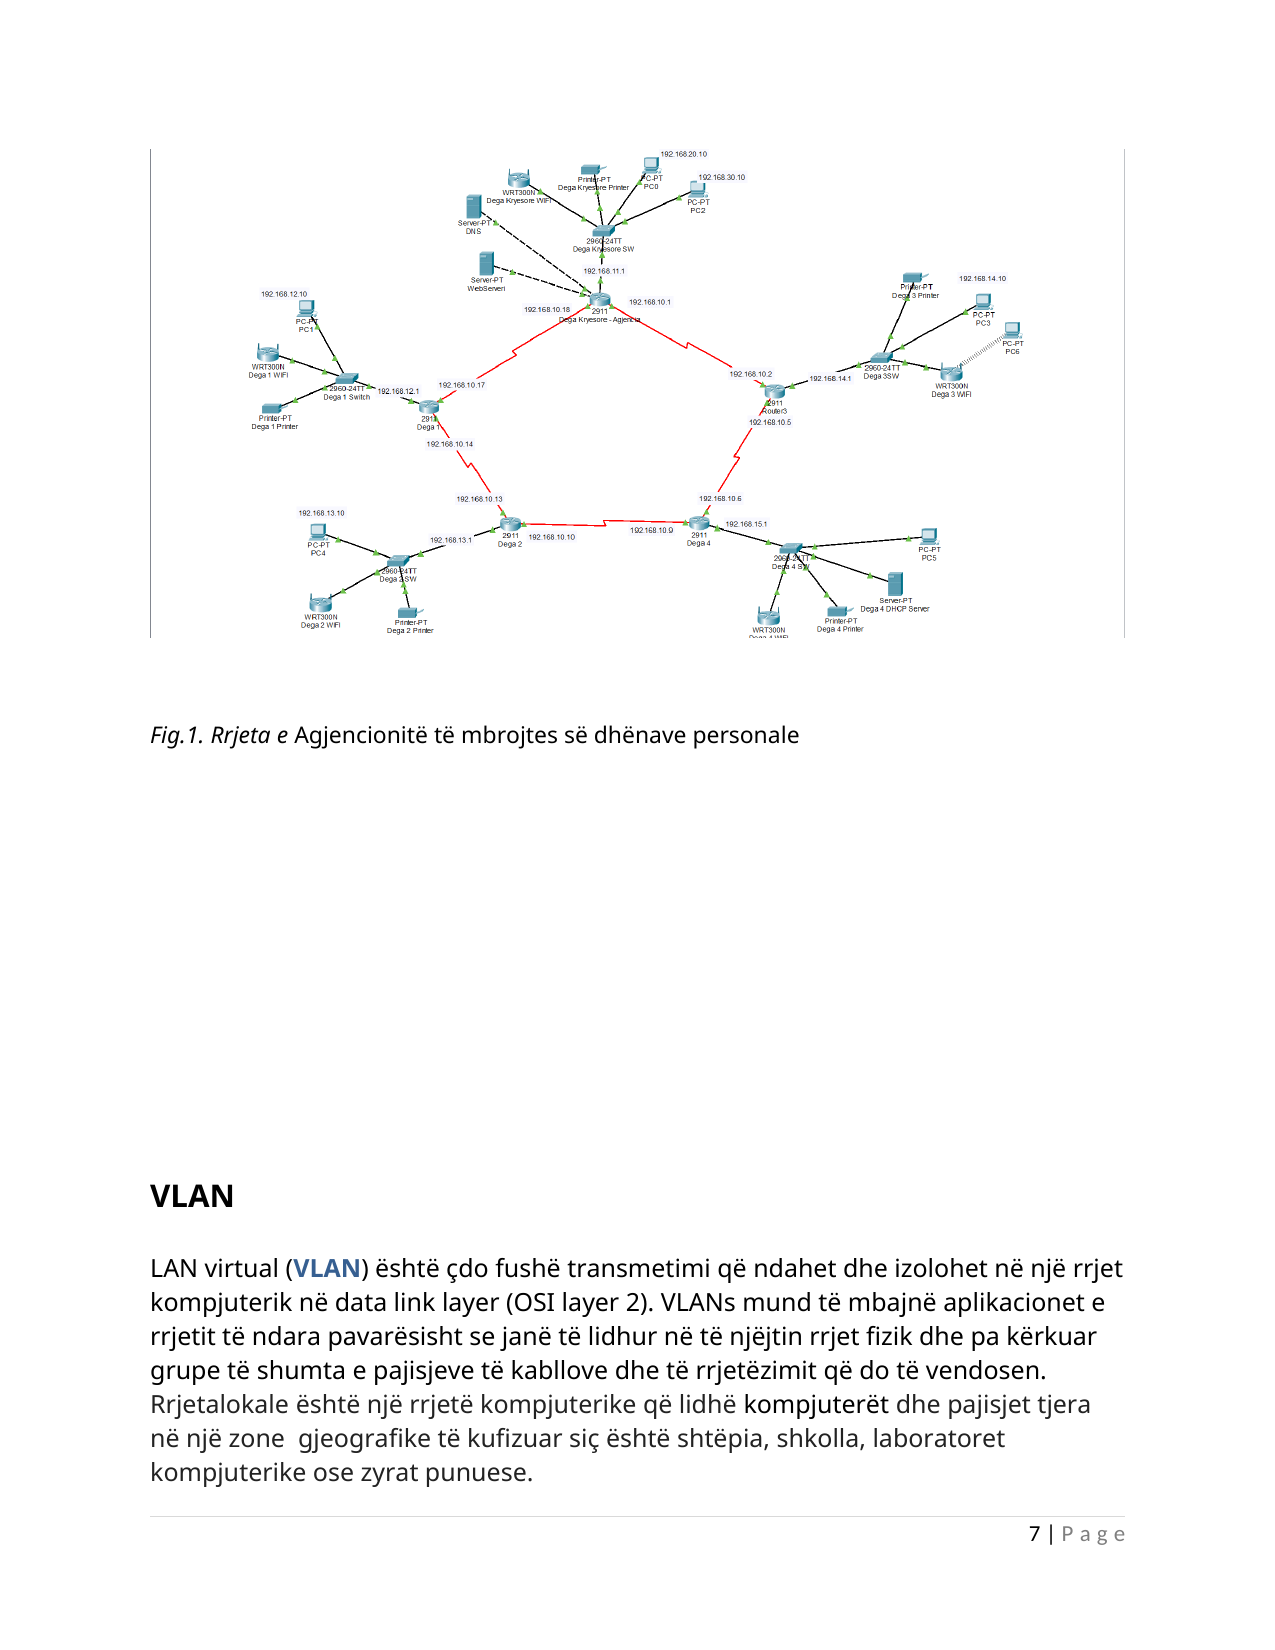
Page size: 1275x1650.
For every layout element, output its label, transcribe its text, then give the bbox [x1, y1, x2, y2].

picture [150, 149, 1125, 638]
text LAN virtual (VLAN) është çdo fushë transmetimi që ndahet dhe izolohet në një rrjet kompjuterik në data link layer (OSI layer 2). VLANs mund të mbajnë aplikacionet e rrjetit të ndara pavarësisht se janë të lidhur në të njëjtin rrjet fizik dhe pa kërkuar grupe të shumta e pajisjeve të kabllove dhe të rrjetëzimit që do të vendosen. Rrjetalokale është një rrjetë kompjuterike që lidhë kompjuterët dhe pajisjet tjera në një zone gjeografike të kufizuar siç është shtëpia, shkolla, laboratoret kompjuterike ose zyrat punuese. [150, 1250, 1125, 1489]
text Fig.1. Rrjeta e Agjencionitë të mbrojtes së dhënave personale [150, 719, 1125, 751]
text VLAN [150, 1173, 1125, 1250]
